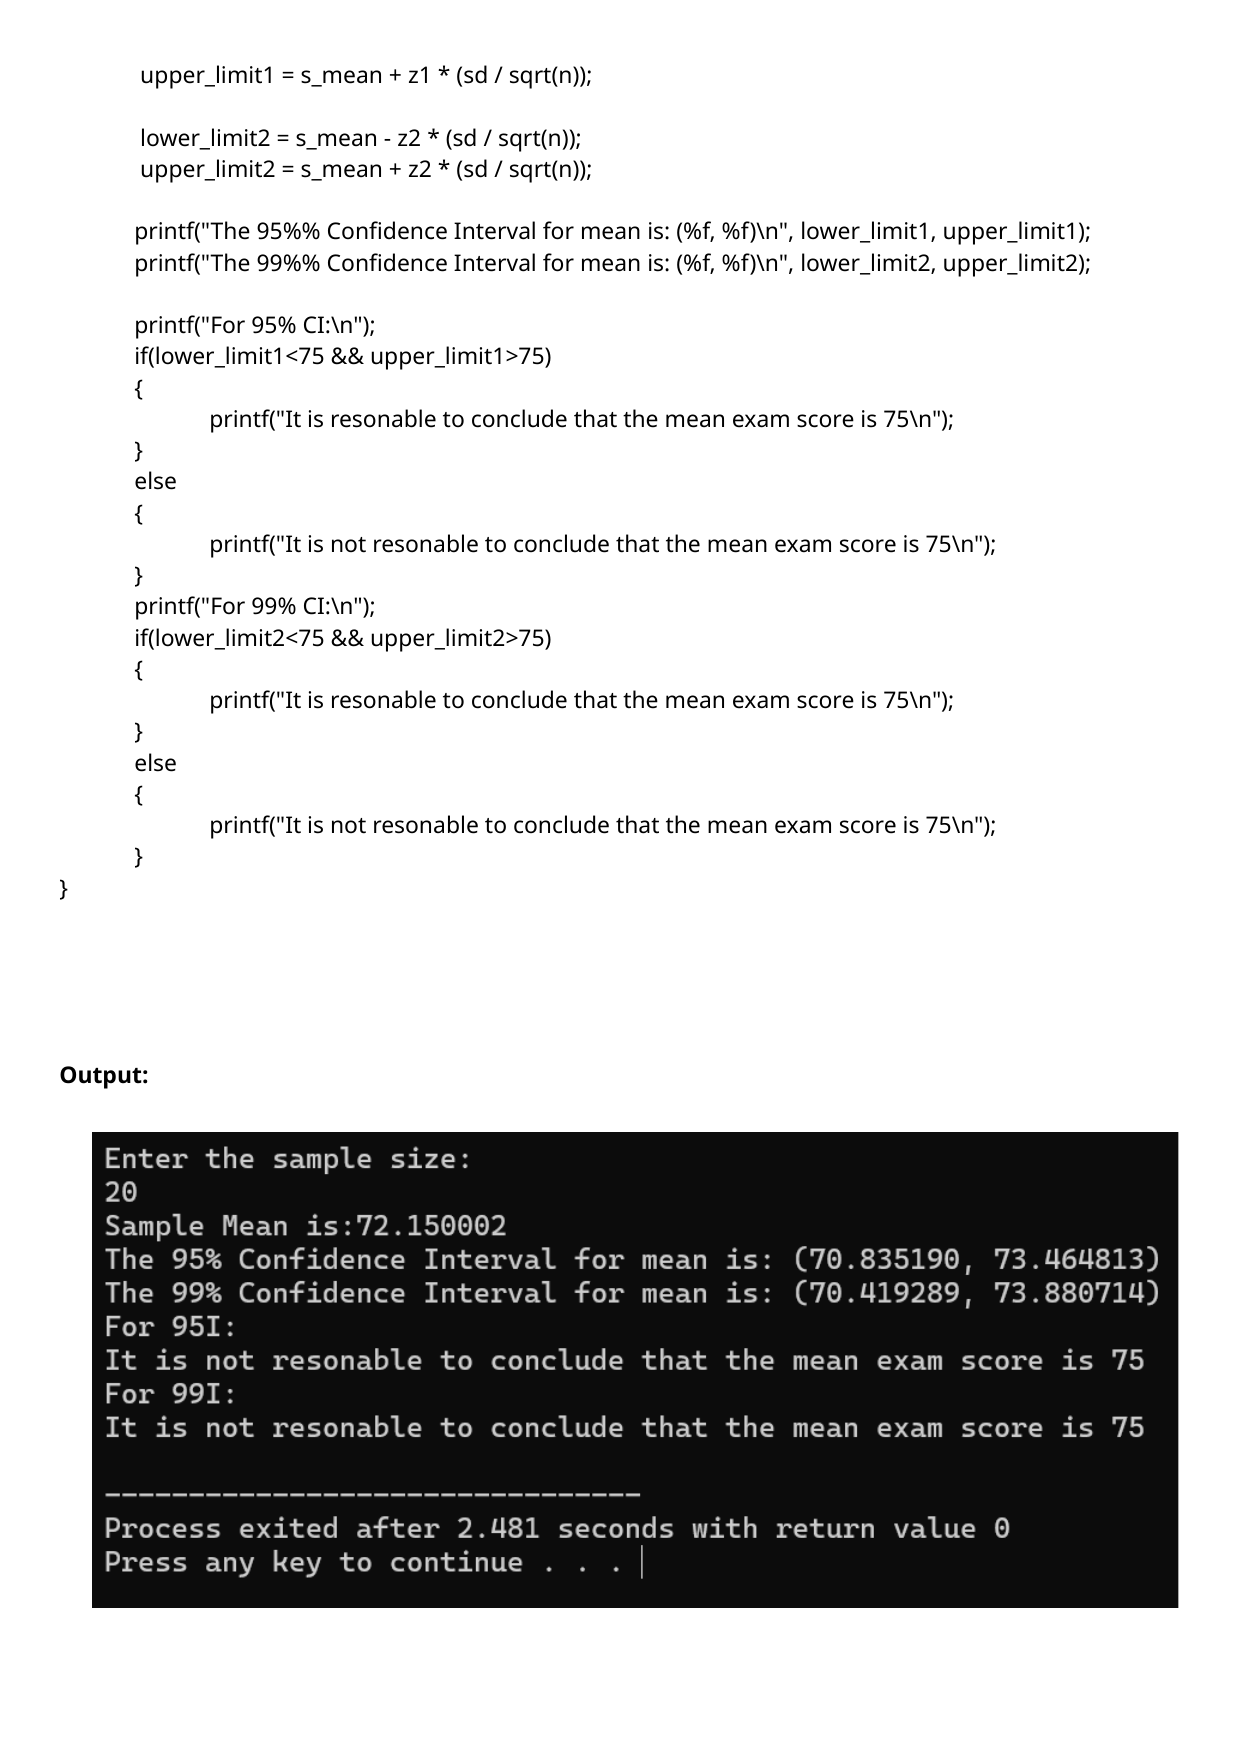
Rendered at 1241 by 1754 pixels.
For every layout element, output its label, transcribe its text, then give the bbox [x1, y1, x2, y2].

text printf("For 95% CI:\n"); [59, 309, 1181, 340]
text printf("It is resonable to conclude that the mean exam score is 75\n"); [59, 684, 1181, 715]
text } [59, 872, 1181, 903]
text } [59, 840, 1181, 872]
text if(lower_limit1<75 && upper_limit1>75) [59, 340, 1181, 372]
text } [59, 559, 1181, 590]
text printf("The 99%% Confidence Interval for mean is: (%f, %f)\n", lower_limit2, upper_limit2); [59, 247, 1181, 278]
text else [59, 747, 1181, 778]
text } [59, 715, 1181, 747]
text if(lower_limit2<75 && upper_limit2>75) [59, 622, 1181, 653]
text printf("For 99% CI:\n"); [59, 590, 1181, 622]
text upper_limit1 = s_mean + z1 * (sd / sqrt(n)); [59, 59, 1181, 90]
text printf("It is not resonable to conclude that the mean exam score is 75\n"); [59, 809, 1181, 840]
text printf("It is not resonable to conclude that the mean exam score is 75\n"); [59, 528, 1181, 559]
text upper_limit2 = s_mean + z2 * (sd / sqrt(n)); [59, 153, 1181, 184]
text } [59, 434, 1181, 465]
text printf("It is resonable to conclude that the mean exam score is 75\n"); [59, 403, 1181, 434]
text { [59, 778, 1181, 809]
text { [59, 372, 1181, 403]
text printf("The 95%% Confidence Interval for mean is: (%f, %f)\n", lower_limit1, upper_limit1); [59, 215, 1181, 247]
text lower_limit2 = s_mean - z2 * (sd / sqrt(n)); [59, 122, 1181, 153]
text else [59, 465, 1181, 497]
picture [91, 1132, 1177, 1607]
text { [59, 653, 1181, 684]
text Output: [59, 1059, 1181, 1090]
text { [59, 497, 1181, 528]
